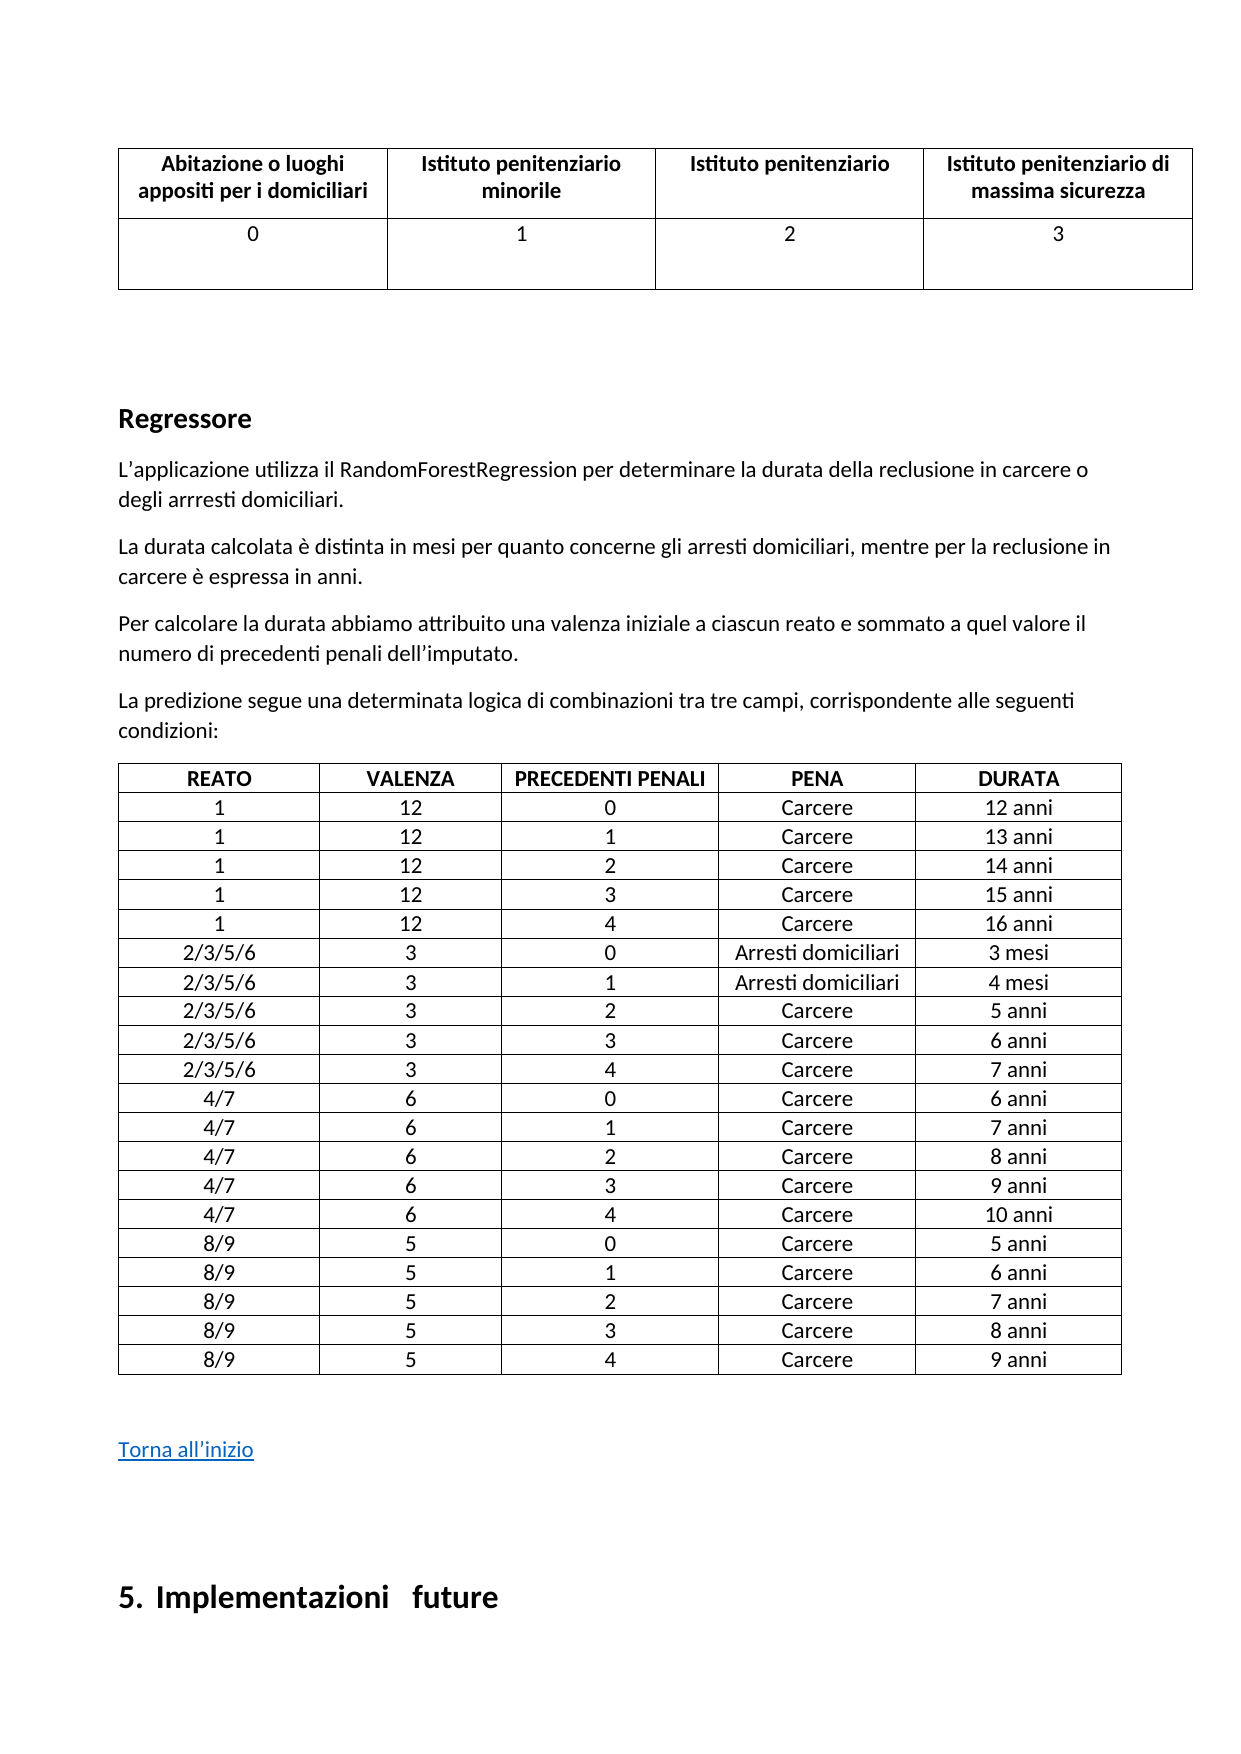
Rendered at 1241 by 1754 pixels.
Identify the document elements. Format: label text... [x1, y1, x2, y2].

table_cell 4 mesi [916, 968, 1121, 996]
table_cell 4/7 [119, 1200, 319, 1228]
table_header PENA [719, 764, 915, 792]
table_cell 6 anni [916, 1084, 1121, 1112]
text La predizione segue una determinata logica di combinazioni tra tre campi, corrispondente alle seguenti condizioni: [118, 686, 1122, 744]
table_cell 6 anni [916, 1258, 1121, 1286]
table_cell 6 [320, 1200, 501, 1228]
table_cell 2 [502, 851, 718, 879]
table_cell 9 anni [916, 1171, 1121, 1199]
table_cell 6 anni [916, 1026, 1121, 1054]
table_cell 8/9 [119, 1229, 319, 1257]
table_cell 3 [320, 997, 501, 1025]
table_cell 5 [320, 1229, 501, 1257]
table_cell 8/9 [119, 1287, 319, 1315]
table_cell 6 [320, 1171, 501, 1199]
table_cell 9 anni [916, 1345, 1121, 1373]
table_cell 4 [502, 1345, 718, 1373]
table_header VALENZA [320, 764, 501, 792]
table_cell 2/3/5/6 [119, 939, 319, 967]
text Regressore [118, 400, 1122, 435]
table_cell 6 [320, 1142, 501, 1170]
table_cell 5 anni [916, 997, 1121, 1025]
table_cell 7 anni [916, 1055, 1121, 1083]
table_cell 0 [502, 793, 718, 821]
table_cell Carcere [719, 1316, 915, 1344]
table_cell 6 [320, 1113, 501, 1141]
table_cell 8 anni [916, 1142, 1121, 1170]
table_cell 3 mesi [916, 939, 1121, 967]
table_cell 1 [502, 968, 718, 996]
table_cell 1 [119, 851, 319, 879]
table_cell 4 [502, 1055, 718, 1083]
table_cell 3 [320, 968, 501, 996]
table_cell Carcere [719, 1113, 915, 1141]
table_cell 6 [320, 1084, 501, 1112]
table_cell 5 [320, 1345, 501, 1373]
table_cell 2/3/5/6 [119, 997, 319, 1025]
table_header REATO [119, 764, 319, 792]
table_cell 5 [320, 1258, 501, 1286]
table_cell Carcere [719, 1055, 915, 1083]
table_cell Carcere [719, 1084, 915, 1112]
table_header PRECEDENTI PENALI [502, 764, 718, 792]
table_cell 1 [119, 910, 319, 937]
table_cell Carcere [719, 1200, 915, 1228]
table_cell 3 [320, 1026, 501, 1054]
table_cell 12 anni [916, 793, 1121, 821]
table_header DURATA [916, 764, 1121, 792]
table_cell 5 [320, 1287, 501, 1315]
table_cell Arresti domiciliari [719, 939, 915, 967]
table_cell 0 [502, 1229, 718, 1257]
table_cell 13 anni [916, 822, 1121, 850]
table_cell 3 [502, 880, 718, 908]
table_cell Carcere [719, 1026, 915, 1054]
table_cell Arresti domiciliari [719, 968, 915, 996]
table_cell Carcere [719, 910, 915, 937]
table_cell 8/9 [119, 1345, 319, 1373]
table_cell 5 [320, 1316, 501, 1344]
table_cell 5 anni [916, 1229, 1121, 1257]
table_cell 2 [502, 1287, 718, 1315]
table_cell 12 [320, 910, 501, 937]
table_cell 7 anni [916, 1113, 1121, 1141]
table_cell 12 [320, 880, 501, 908]
table_cell Carcere [719, 793, 915, 821]
table_header Istituto penitenziario minorile [388, 149, 655, 218]
table_cell Carcere [719, 1229, 915, 1257]
table_cell 4 [502, 910, 718, 937]
table_cell Carcere [719, 880, 915, 908]
table_cell 10 anni [916, 1200, 1121, 1228]
table_cell 15 anni [916, 880, 1121, 908]
table_cell Carcere [719, 1258, 915, 1286]
text Torna all’inizio [118, 1435, 1122, 1463]
table_cell 2/3/5/6 [119, 1055, 319, 1083]
table_cell 4/7 [119, 1171, 319, 1199]
table_cell Carcere [719, 997, 915, 1025]
table_cell 8/9 [119, 1316, 319, 1344]
table_header Istituto penitenziario di massima sicurezza [924, 149, 1192, 218]
text L’applicazione utilizza il RandomForestRegression per determinare la durata della reclusione in carcere o degli arrresti domiciliari. [118, 455, 1122, 513]
table_cell 0 [119, 219, 387, 288]
table_cell 12 [320, 851, 501, 879]
table_cell 2 [656, 219, 923, 288]
table_cell 1 [502, 822, 718, 850]
table_cell 0 [502, 939, 718, 967]
table_header Istituto penitenziario [656, 149, 923, 218]
table_cell 12 [320, 822, 501, 850]
table_cell 3 [320, 939, 501, 967]
text La durata calcolata è distinta in mesi per quanto concerne gli arresti domiciliari, mentre per la reclusione in carcere è espressa in anni. [118, 532, 1122, 590]
table_cell 8/9 [119, 1258, 319, 1286]
table_header Abitazione o luoghi appositi per i domiciliari [119, 149, 387, 218]
table_cell Carcere [719, 1287, 915, 1315]
table_cell 0 [502, 1084, 718, 1112]
table_cell 4 [502, 1200, 718, 1228]
table_cell 2 [502, 1142, 718, 1170]
table_cell Carcere [719, 1345, 915, 1373]
table_cell 4/7 [119, 1113, 319, 1141]
table_cell 3 [502, 1171, 718, 1199]
table_cell Carcere [719, 1171, 915, 1199]
table_cell 1 [119, 880, 319, 908]
table_cell 16 anni [916, 910, 1121, 937]
table_cell 14 anni [916, 851, 1121, 879]
table_cell 4/7 [119, 1084, 319, 1112]
table_cell 2/3/5/6 [119, 1026, 319, 1054]
table_cell 1 [119, 793, 319, 821]
table_cell 1 [388, 219, 655, 288]
table_cell 2/3/5/6 [119, 968, 319, 996]
table_cell 1 [502, 1258, 718, 1286]
table_cell Carcere [719, 1142, 915, 1170]
table_cell 3 [320, 1055, 501, 1083]
text Per calcolare la durata abbiamo attribuito una valenza iniziale a ciascun reato e sommato a quel valore il numero di precedenti penali dell’imputato. [118, 609, 1122, 667]
table_cell 7 anni [916, 1287, 1121, 1315]
table_cell 3 [502, 1026, 718, 1054]
table_cell 4/7 [119, 1142, 319, 1170]
table_cell 1 [119, 822, 319, 850]
table_cell 1 [502, 1113, 718, 1141]
table_cell Carcere [719, 822, 915, 850]
table_cell 3 [502, 1316, 718, 1344]
table_cell Carcere [719, 851, 915, 879]
table_cell 8 anni [916, 1316, 1121, 1344]
list Implementazioni future [118, 1576, 1122, 1616]
table_cell 2 [502, 997, 718, 1025]
table_cell 12 [320, 793, 501, 821]
table_cell 3 [924, 219, 1192, 288]
